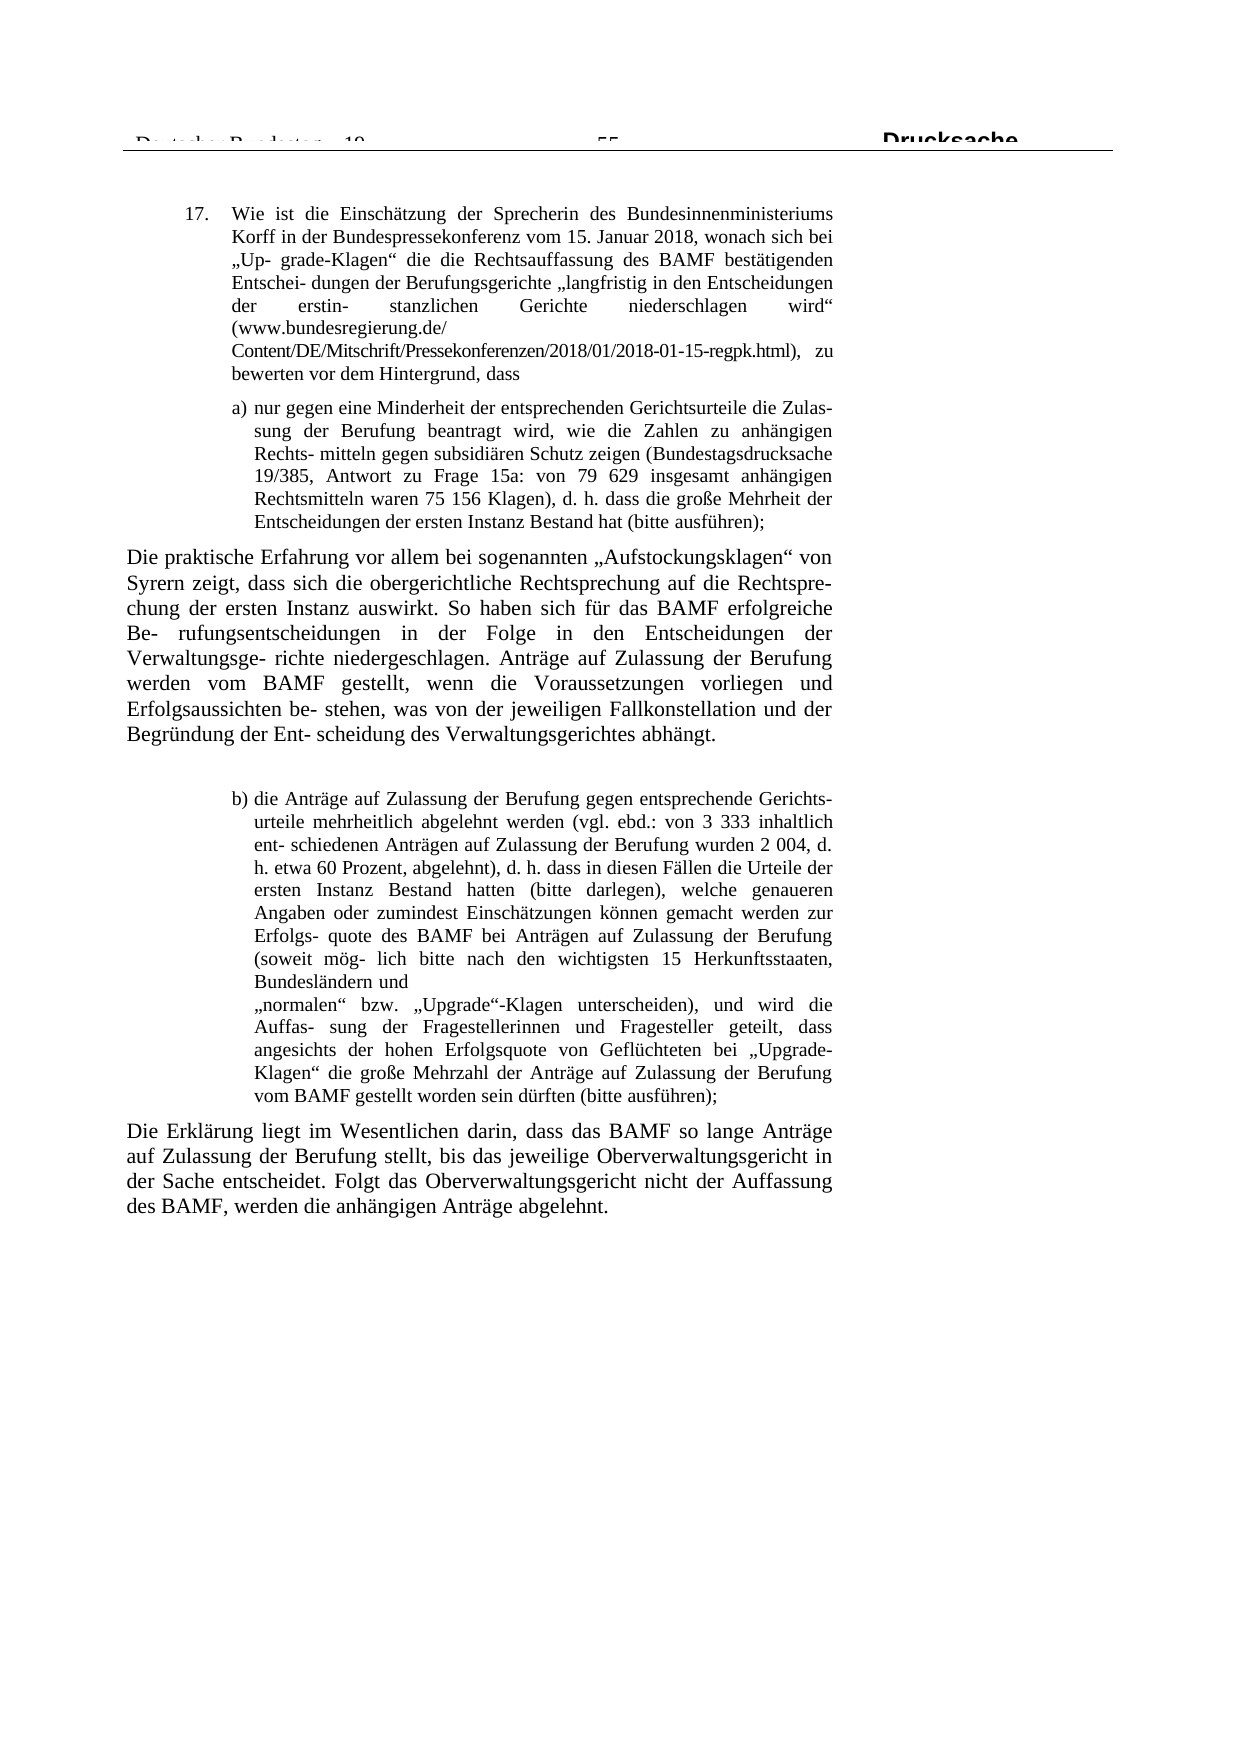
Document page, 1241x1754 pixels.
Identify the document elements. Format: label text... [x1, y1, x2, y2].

list Wie ist die Einschätzung der Sprecherin des Bundesinnenministeriums Korff in der Bundespressekonferenz vom 15. Januar 2018, wonach sich bei „Up- grade-Klagen“ die die Rechtsauffassung des BAMF bestätigenden Entschei- dungen der Berufungsgerichte „langfristig in den Entscheidungen der erstin- stanzlichen Gerichte niederschlagen wird“ (www.bundesregierung.de/ Content/DE/Mitschrift/Pressekonferenzen/2018/01/2018-01-15-regpk.html), zu bewerten vor dem Hintergrund, dass [184, 202, 833, 385]
subtitle Die Erklärung liegt im Wesentlichen darin, dass das BAMF so lange Anträge auf Zulassung der Berufung stellt, bis das jeweilige Oberverwaltungsgericht in der Sache entscheidet. Folgt das Oberverwaltungsgericht nicht der Auffassung des BAMF, werden die anhängigen Anträge abgelehnt. [126, 1118, 833, 1219]
subtitle Die praktische Erfahrung vor allem bei sogenannten „Aufstockungsklagen“ von Syrern zeigt, dass sich die obergerichtliche Rechtsprechung auf die Rechtspre- chung der ersten Instanz auswirkt. So haben sich für das BAMF erfolgreiche Be- rufungsentscheidungen in der Folge in den Entscheidungen der Verwaltungsge- richte niedergeschlagen. Anträge auf Zulassung der Berufung werden vom BAMF gestellt, wenn die Voraussetzungen vorliegen und Erfolgsaussichten be- stehen, was von der jeweiligen Fallkonstellation und der Begründung der Ent- scheidung des Verwaltungsgerichtes abhängt. [126, 544, 833, 746]
list nur gegen eine Minderheit der entsprechenden Gerichtsurteile die Zulas- sung der Berufung beantragt wird, wie die Zahlen zu anhängigen Rechts- mitteln gegen subsidiären Schutz zeigen (Bundestagsdrucksache 19/385, Antwort zu Frage 15a: von 79 629 insgesamt anhängigen Rechtsmitteln waren 75 156 Klagen), d. h. dass die große Mehrheit der Entscheidungen der ersten Instanz Bestand hat (bitte ausführen); [232, 396, 833, 533]
list die Anträge auf Zulassung der Berufung gegen entsprechende Gerichts- urteile mehrheitlich abgelehnt werden (vgl. ebd.: von 3 333 inhaltlich ent- schiedenen Anträgen auf Zulassung der Berufung wurden 2 004, d. h. etwa 60 Prozent, abgelehnt), d. h. dass in diesen Fällen die Urteile der ersten Instanz Bestand hatten (bitte darlegen), welche genaueren Angaben oder zumindest Einschätzungen können gemacht werden zur Erfolgs- quote des BAMF bei Anträgen auf Zulassung der Berufung (soweit mög- lich bitte nach den wichtigsten 15 Herkunftsstaaten, Bundesländern und [232, 787, 833, 992]
text „normalen“ bzw. „Upgrade“-Klagen unterscheiden), und wird die Auffas- sung der Fragestellerinnen und Fragesteller geteilt, dass angesichts der hohen Erfolgsquote von Geflüchteten bei „Upgrade-Klagen“ die große Mehrzahl der Anträge auf Zulassung der Berufung vom BAMF gestellt worden sein dürften (bitte ausführen); [254, 992, 833, 1107]
